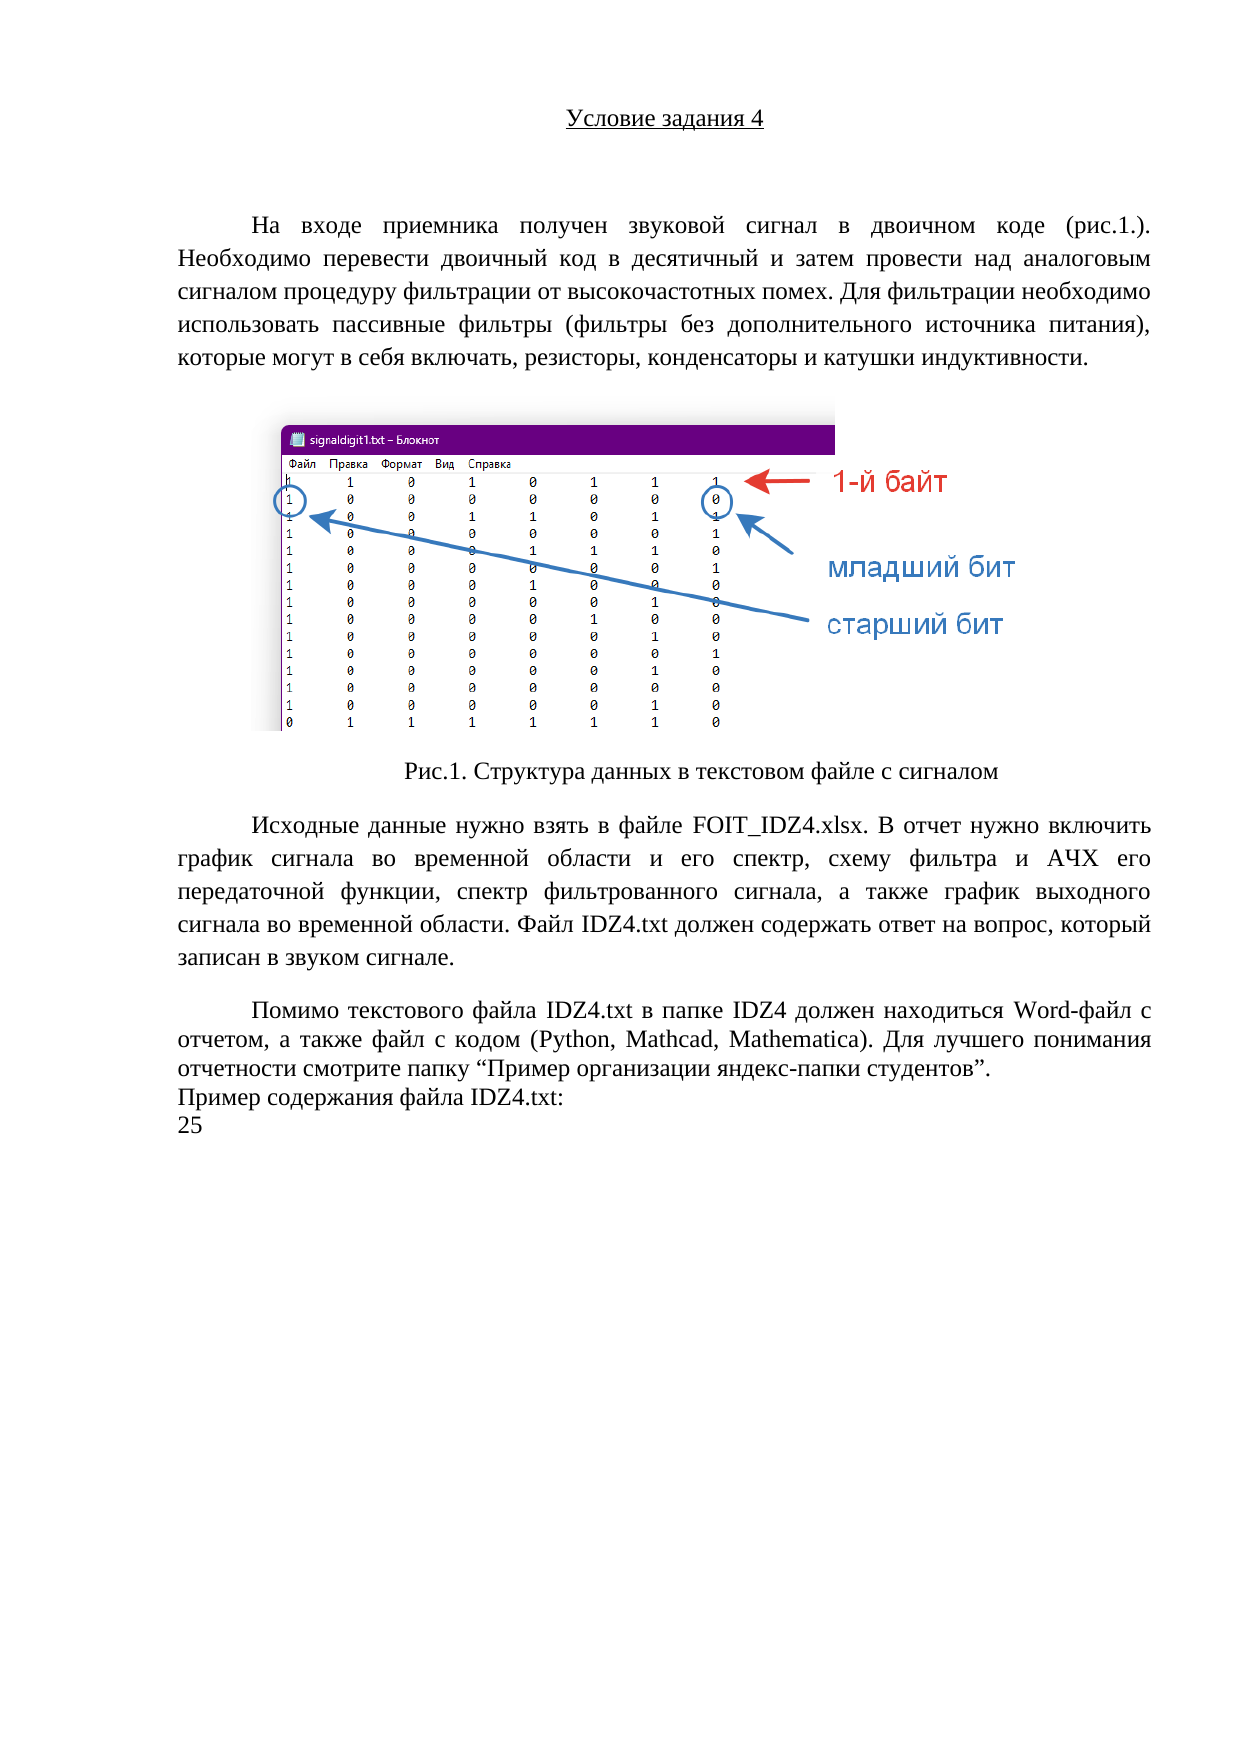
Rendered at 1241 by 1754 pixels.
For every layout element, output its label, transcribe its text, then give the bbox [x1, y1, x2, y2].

text Исходные данные нужно взять в файле FOIT_IDZ4.xlsx. В отчет нужно включить график сигнала во временной области и его спектр, схему фильтра и АЧХ его передаточной функции, спектр фильтрованного сигнала, а также график выходного сигнала во временной области. Файл IDZ4.txt должен содержать ответ на вопрос, который записан в звуком сигнале. [177, 810, 1152, 971]
text Условие задания 4 [177, 103, 1152, 131]
text Рис.1. Структура данных в текстовом файле с сигналом [177, 756, 1152, 784]
text Пример содержания файла IDZ4.txt: [177, 1082, 1152, 1111]
text Помимо текстового файла IDZ4.txt в папке IDZ4 должен находиться Word-файл с отчетом, а также файл с кодом (Python, Mathcad, Mathematica). Для лучшего понимания отчетности смотрите папку “Пример организации яндекс-папки студентов”. [177, 996, 1152, 1082]
text 25 [177, 1111, 1152, 1139]
text На входе приемника получен звуковой сигнал в двоичном коде (рис.1.). Необходимо перевести двоичный код в десятичный и затем провести над аналоговым сигналом процедуру фильтрации от высокочастотных помех. Для фильтрации необходимо использовать пассивные фильтры (фильтры без дополнительного источника питания), которые могут в себя включать, резисторы, конденсаторы и катушки индуктивности. [177, 210, 1152, 371]
picture [251, 396, 1030, 731]
